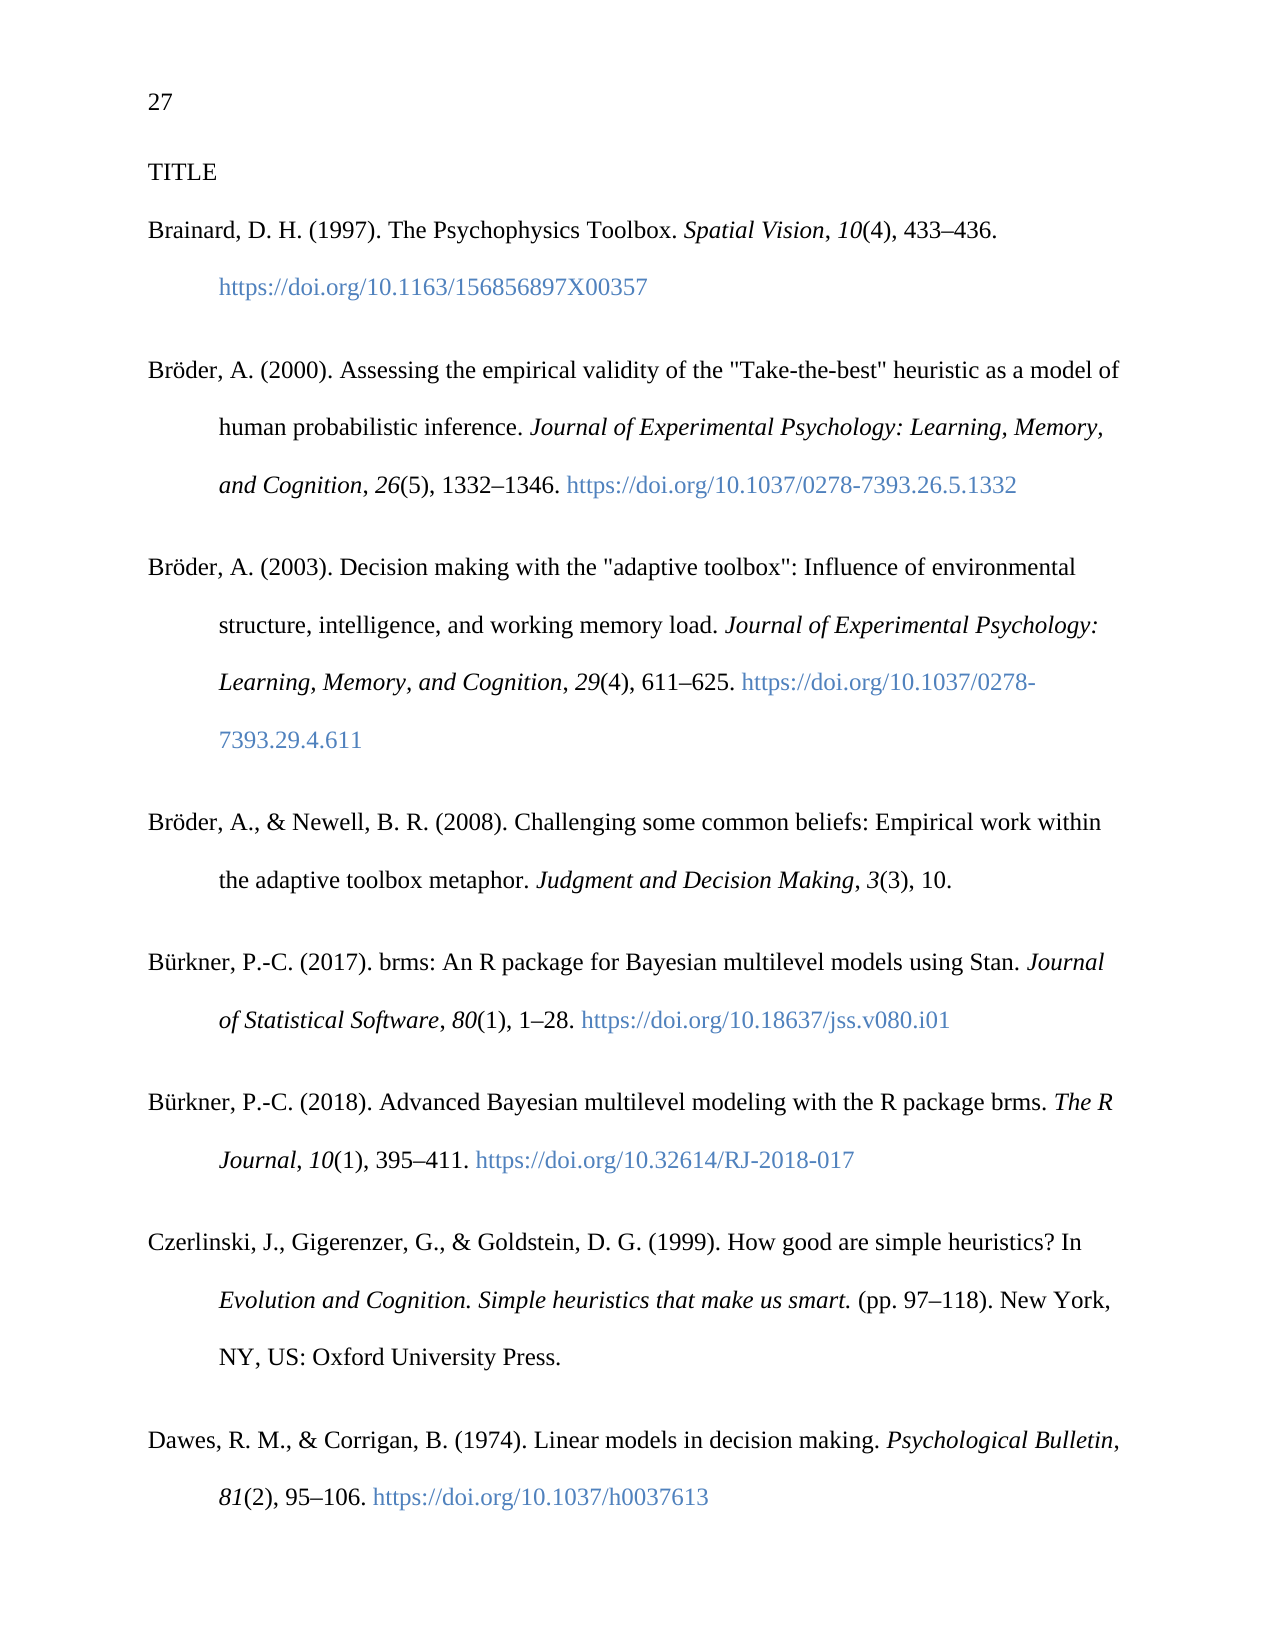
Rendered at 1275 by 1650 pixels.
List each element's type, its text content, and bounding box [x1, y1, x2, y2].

text Bröder, A., & Newell, B. R. (2008). Challenging some common beliefs: Empirical work within the adaptive toolbox metaphor. Judgment and Decision Making, 3(3), 10. [148, 807, 1127, 894]
text Czerlinski, J., Gigerenzer, G., & Goldstein, D. G. (1999). How good are simple heuristics? In Evolution and Cognition. Simple heuristics that make us smart. (pp. 97–118). New York, NY, US: Oxford University Press. [148, 1227, 1127, 1371]
text Brainard, D. H. (1997). The Psychophysics Toolbox. Spatial Vision, 10(4), 433–436. https://doi.org/10.1163/156856897X00357 [148, 215, 1127, 301]
text Bürkner, P.-C. (2018). Advanced Bayesian multilevel modeling with the R package brms. The R Journal, 10(1), 395–411. https://doi.org/10.32614/RJ-2018-017 [148, 1087, 1127, 1174]
text Bröder, A. (2000). Assessing the empirical validity of the "Take-the-best" heuristic as a model of human probabilistic inference. Journal of Experimental Psychology: Learning, Memory, and Cognition, 26(5), 1332–1346. https://doi.org/10.1037/0278-7393.26.5.1332 [148, 355, 1127, 499]
text Dawes, R. M., & Corrigan, B. (1974). Linear models in decision making. Psychological Bulletin, 81(2), 95–106. https://doi.org/10.1037/h0037613 [148, 1425, 1127, 1511]
text Bröder, A. (2003). Decision making with the "adaptive toolbox": Influence of environmental structure, intelligence, and working memory load. Journal of Experimental Psychology: Learning, Memory, and Cognition, 29(4), 611–625. https://doi.org/10.1037/0278-7393.29.4.611 [148, 552, 1127, 754]
text Bürkner, P.-C. (2017). brms: An R package for Bayesian multilevel models using Stan. Journal of Statistical Software, 80(1), 1–28. https://doi.org/10.18637/jss.v080.i01 [148, 947, 1127, 1034]
